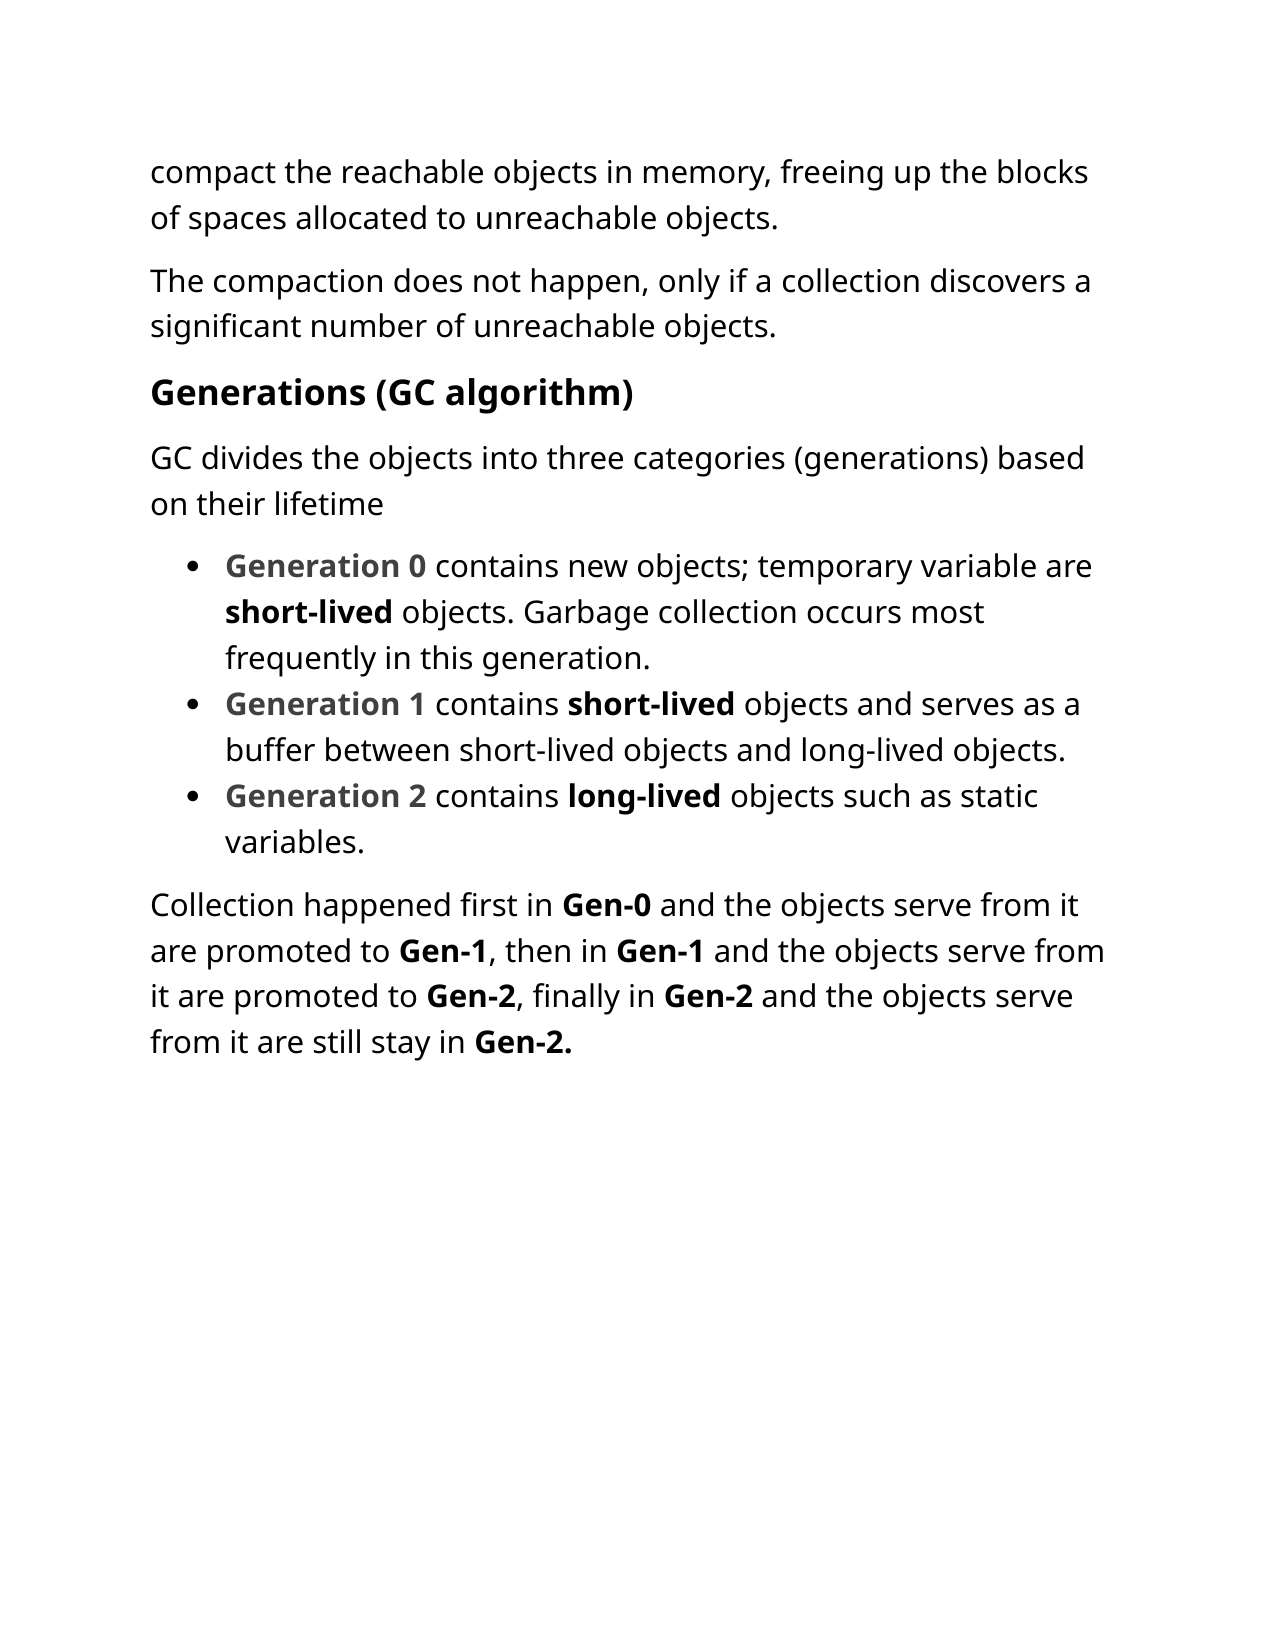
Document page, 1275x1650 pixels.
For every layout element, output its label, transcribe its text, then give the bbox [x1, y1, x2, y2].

text Collection happened first in Gen-0 and the objects serve from it are promoted to Gen-1, then in Gen-1 and the objects serve from it are promoted to Gen-2, finally in Gen-2 and the objects serve from it are still stay in Gen-2. [150, 883, 1125, 1063]
list Generation 0 contains new objects; temporary variable are short-lived objects. Garbage collection occurs most frequently in this generation. [187, 544, 1125, 679]
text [150, 150, 1125, 238]
list Generation 2 contains long-lived objects such as static variables. [187, 774, 1125, 863]
text The compaction does not happen, only if a collection discovers a significant number of unreachable objects. [150, 258, 1125, 347]
text GC divides the objects into three categories (generations) based on their lifetime [150, 436, 1125, 524]
text Generations (GC algorithm) [150, 367, 1125, 415]
list Generation 1 contains short-lived objects and serves as a buffer between short-lived objects and long-lived objects. [187, 682, 1125, 771]
